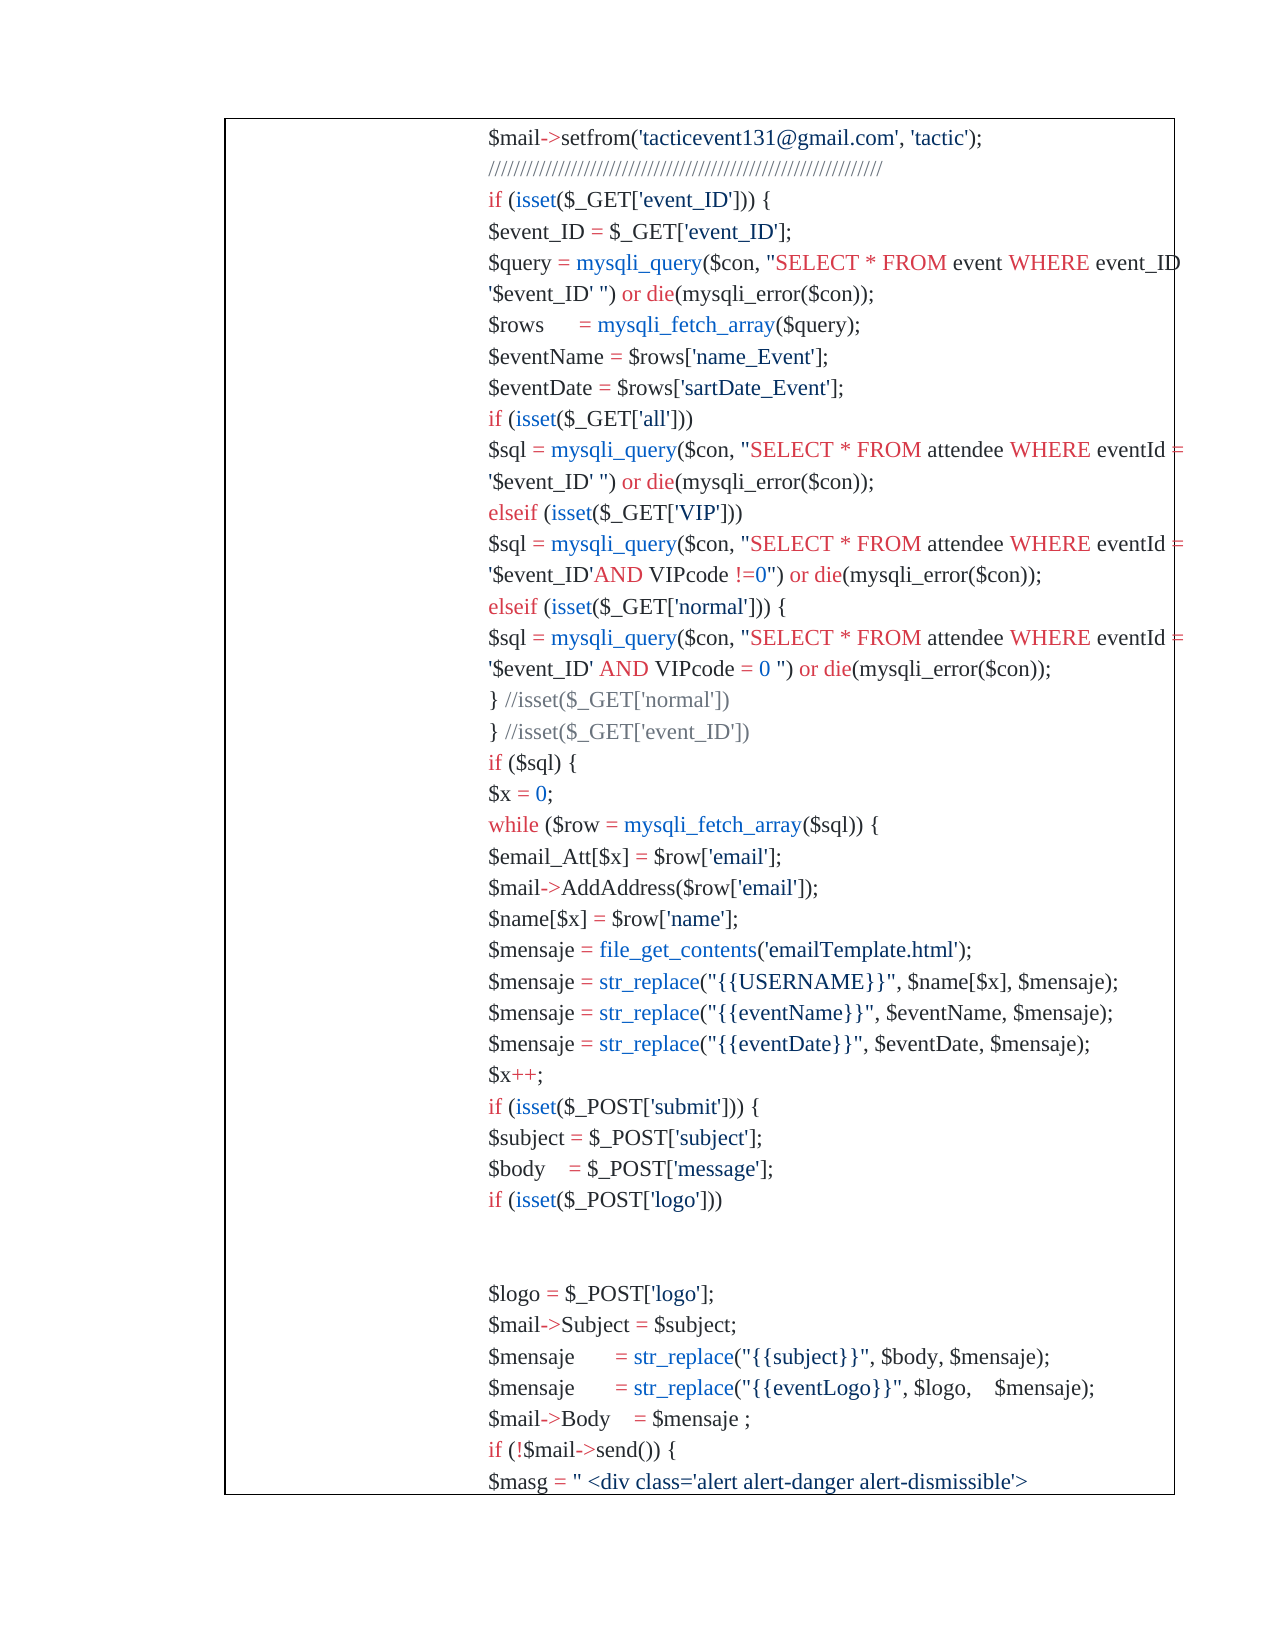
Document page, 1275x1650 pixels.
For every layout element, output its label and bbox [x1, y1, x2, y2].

table_cell [226, 119, 236, 1494]
